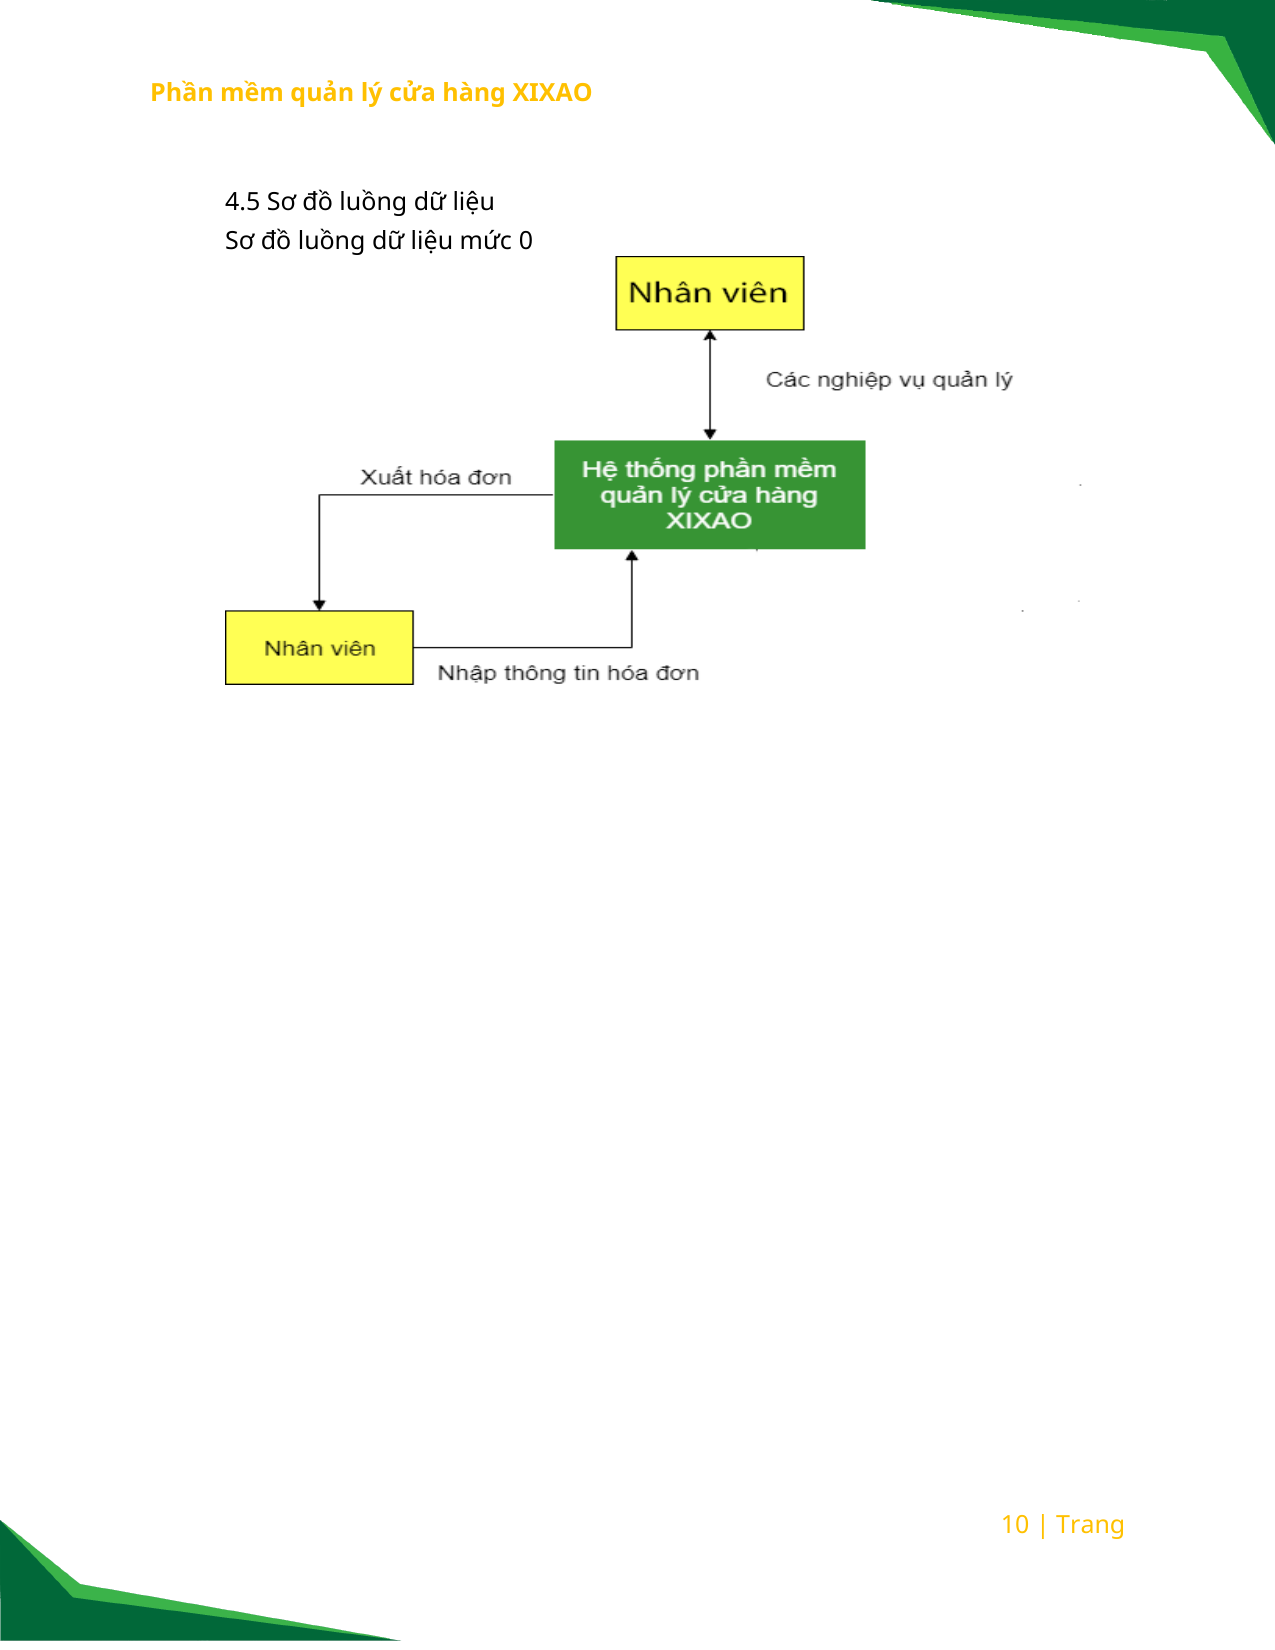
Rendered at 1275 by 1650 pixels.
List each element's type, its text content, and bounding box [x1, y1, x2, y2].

subtitle Sơ đồ luồng dữ liệu mức 0 [150, 222, 1125, 256]
text 4.5 Sơ đồ luồng dữ liệu [150, 184, 1125, 218]
picture [225, 256, 1180, 685]
picture [0, 1520, 402, 1641]
picture [871, 0, 1275, 145]
